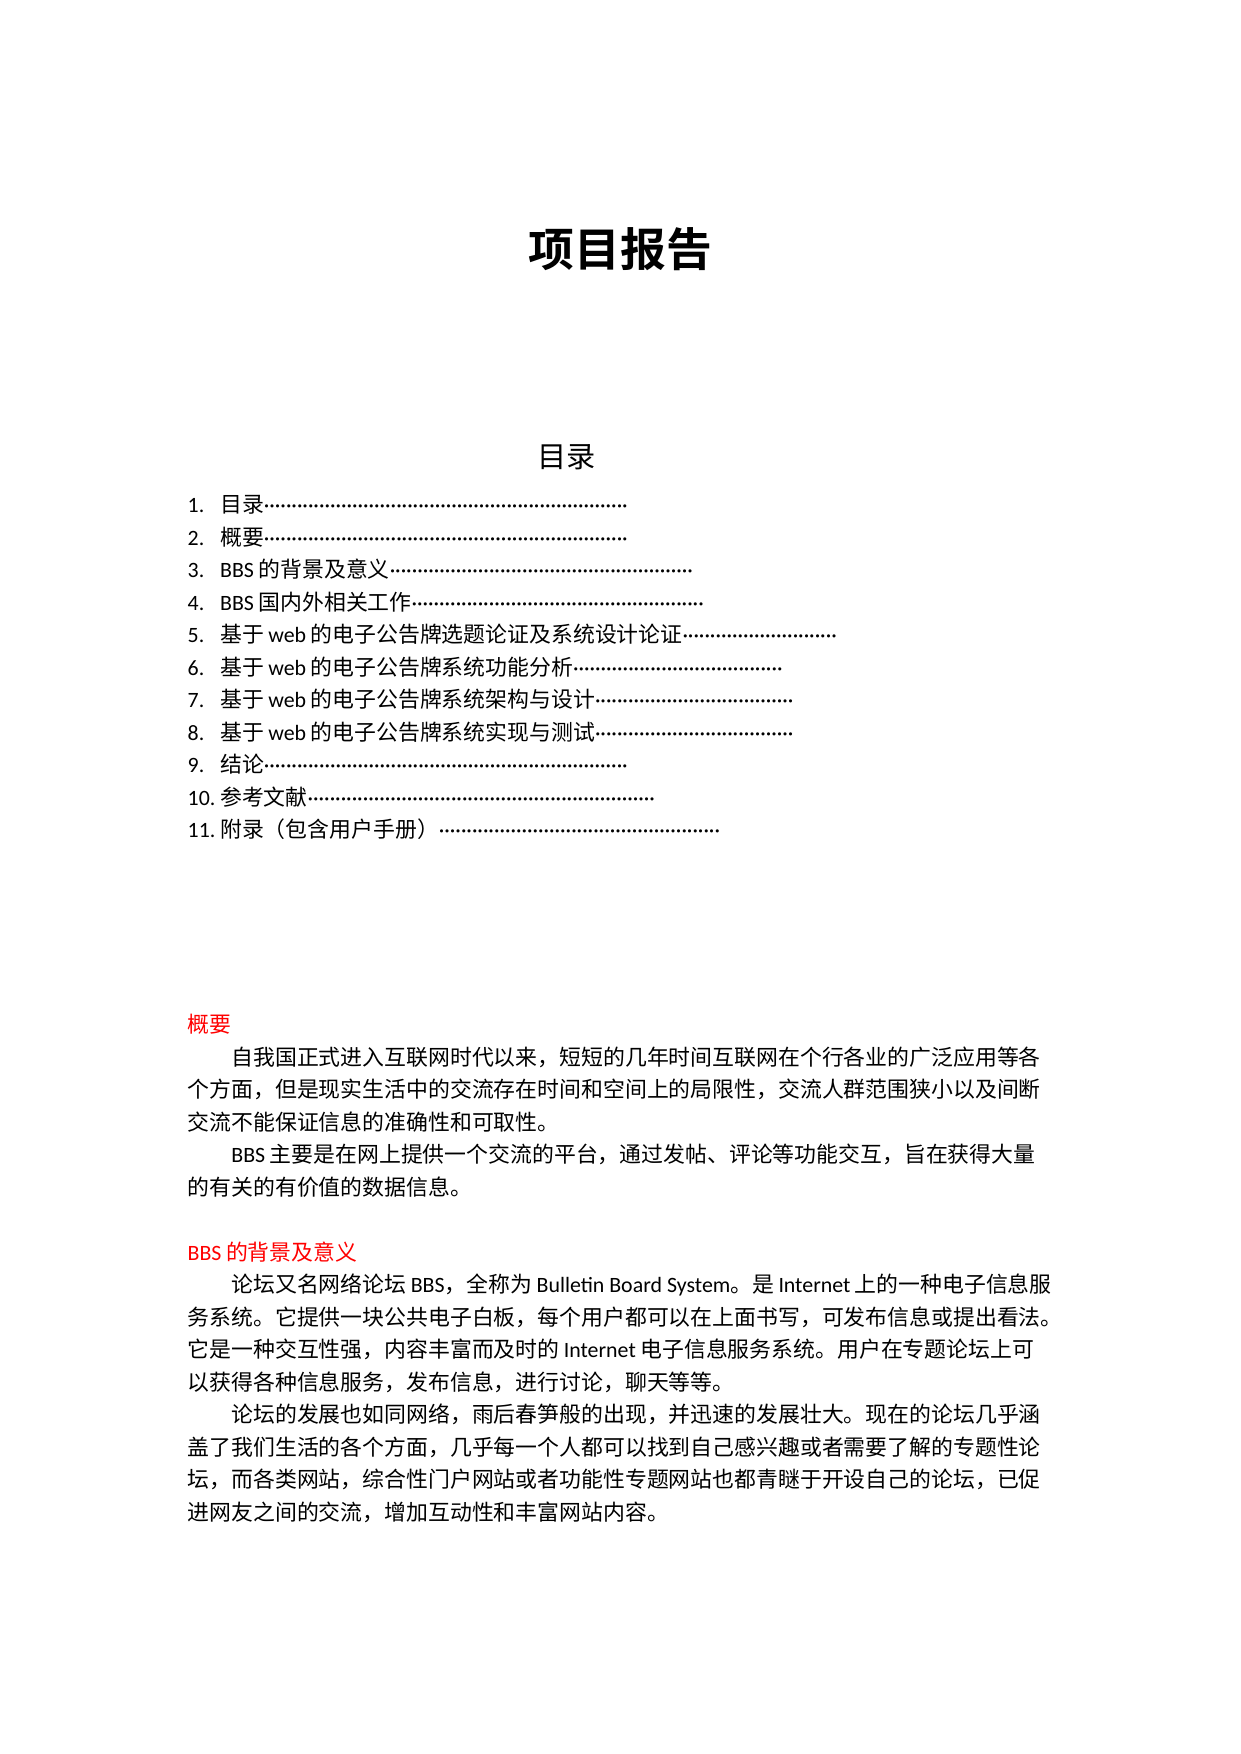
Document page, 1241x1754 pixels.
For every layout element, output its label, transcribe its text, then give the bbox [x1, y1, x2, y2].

list BBS国内外相关工作····················································· [187, 584, 1053, 617]
list 基于web的电子公告牌选题论证及系统设计论证···························· [187, 617, 1053, 649]
text 目录 [494, 422, 1053, 487]
list 基于web的电子公告牌系统架构与设计···································· [187, 682, 1053, 714]
list 自我国正式进入互联网时代以来，短短的几年时间互联网在个行各业的广泛应用等各个方面，但是现实生活中的交流存在时间和空间上的局限性，交流人群范围狭小以及间断交流不能保证信息的准确性和可取性。 [187, 1039, 1053, 1137]
list 概要 [187, 1007, 1053, 1039]
list 附录（包含用户手册）··················································· [187, 812, 1053, 844]
subtitle 项目报告 [187, 197, 1053, 295]
list 基于web的电子公告牌系统功能分析······································ [187, 649, 1053, 682]
list 论坛又名网络论坛BBS，全称为Bulletin Board System。是Internet上的一种电子信息服务系统。它提供一块公共电子白板，每个用户都可以在上面书写，可发布信息或提出看法。它是一种交互性强，内容丰富而及时的Internet电子信息服务系统。用户在专题论坛上可以获得各种信息服务，发布信息，进行讨论，聊天等等。 [187, 1267, 1053, 1397]
list 参考文献······························································· [187, 779, 1053, 812]
list BBS的背景及意义 [187, 1234, 1053, 1267]
list BBS的背景及意义······················································· [187, 552, 1053, 584]
list BBS主要是在网上提供一个交流的平台，通过发帖、评论等功能交互，旨在获得大量的有关的有价值的数据信息。 [187, 1137, 1053, 1202]
list 概要·································································· [187, 519, 1053, 552]
list 结论·································································· [187, 747, 1053, 779]
list 基于web的电子公告牌系统实现与测试···································· [187, 714, 1053, 747]
list 目录·································································· [187, 487, 1053, 519]
list 论坛的发展也如同网络，雨后春笋般的出现，并迅速的发展壮大。现在的论坛几乎涵盖了我们生活的各个方面，几乎每一个人都可以找到自己感兴趣或者需要了解的专题性论坛，而各类网站，综合性门户网站或者功能性专题网站也都青瞇于开设自己的论坛，已促进网友之间的交流，增加互动性和丰富网站内容。 [187, 1397, 1053, 1527]
